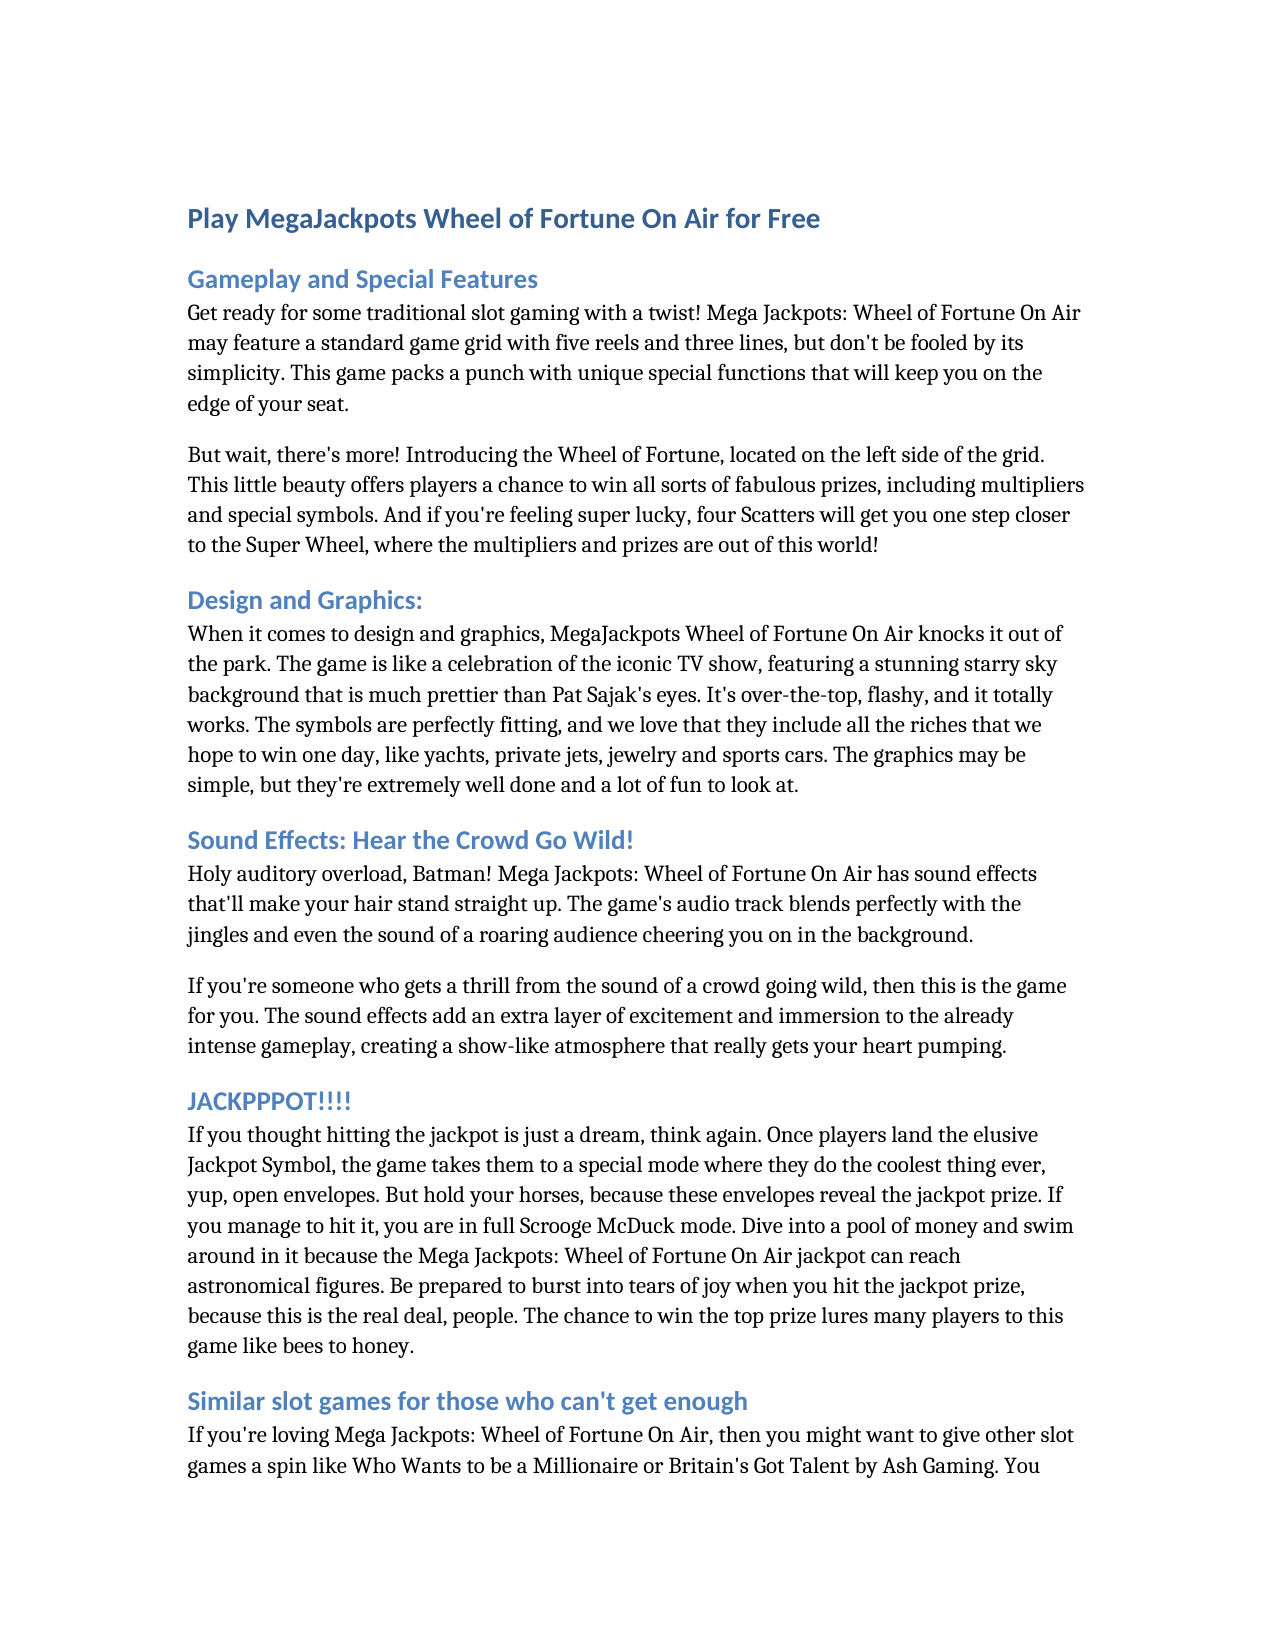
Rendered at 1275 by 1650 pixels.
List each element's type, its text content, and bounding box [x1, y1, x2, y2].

subtitle Design and Graphics: [187, 583, 1087, 616]
subtitle Play MegaJackpots Wheel of Fortune On Air for Free [187, 200, 1087, 236]
text When it comes to design and graphics, MegaJackpots Wheel of Fortune On Air knocks it out of the park. The game is like a celebration of the iconic TV show, featuring a stunning starry sky background that is much prettier than Pat Sajak's eyes. It's over-the-top, flashy, and it totally works. The symbols are perfectly fitting, and we love that they include all the riches that we hope to win one day, like yachts, private jets, jewelry and sports cars. The graphics may be simple, but they're extremely well done and a lot of fun to look at. [187, 621, 1087, 798]
text If you're someone who gets a thrill from the sound of a crowd going wild, then this is the game for you. The sound effects add an extra layer of excitement and immersion to the already intense gameplay, creating a show-like atmosphere that really gets your heart pumping. [187, 972, 1087, 1059]
subtitle Similar slot games for those who can't get enough [187, 1384, 1087, 1417]
text Holy auditory overload, Batman! Mega Jackpots: Wheel of Fortune On Air has sound effects that'll make your hair stand straight up. The game's audio track blends perfectly with the jingles and even the sound of a roaring audience cheering you on in the background. [187, 861, 1087, 948]
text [187, 1422, 1087, 1479]
subtitle JACKPPPOT!!!! [187, 1084, 1087, 1117]
text If you thought hitting the jackpot is just a dream, think again. Once players land the elusive Jackpot Symbol, the game takes them to a special mode where they do the coolest thing ever, yup, open envelopes. But hold your horses, because these envelopes reveal the jackpot prize. If you manage to hit it, you are in full Scrooge McDuck mode. Dive into a pool of money and swim around in it because the Mega Jackpots: Wheel of Fortune On Air jackpot can reach astronomical figures. Be prepared to burst into tears of joy when you hit the jackpot prize, because this is the real deal, people. The chance to win the top prize lures many players to this game like bees to honey. [187, 1122, 1087, 1359]
text But wait, there's more! Introducing the Wheel of Fortune, located on the left side of the grid. This little beauty offers players a chance to win all sorts of fabulous prizes, including multipliers and special symbols. And if you're feeling super lucky, four Scatters will get you one step closer to the Super Wheel, where the multipliers and prizes are out of this world! [187, 441, 1087, 558]
text Get ready for some traditional slot gaming with a twist! Mega Jackpots: Wheel of Fortune On Air may feature a standard game grid with five reels and three lines, but don't be fooled by its simplicity. This game packs a punch with unique special functions that will keep you on the edge of your seat. [187, 300, 1087, 417]
subtitle Gameplay and Special Features [187, 262, 1087, 295]
subtitle Sound Effects: Hear the Crowd Go Wild! [187, 823, 1087, 856]
